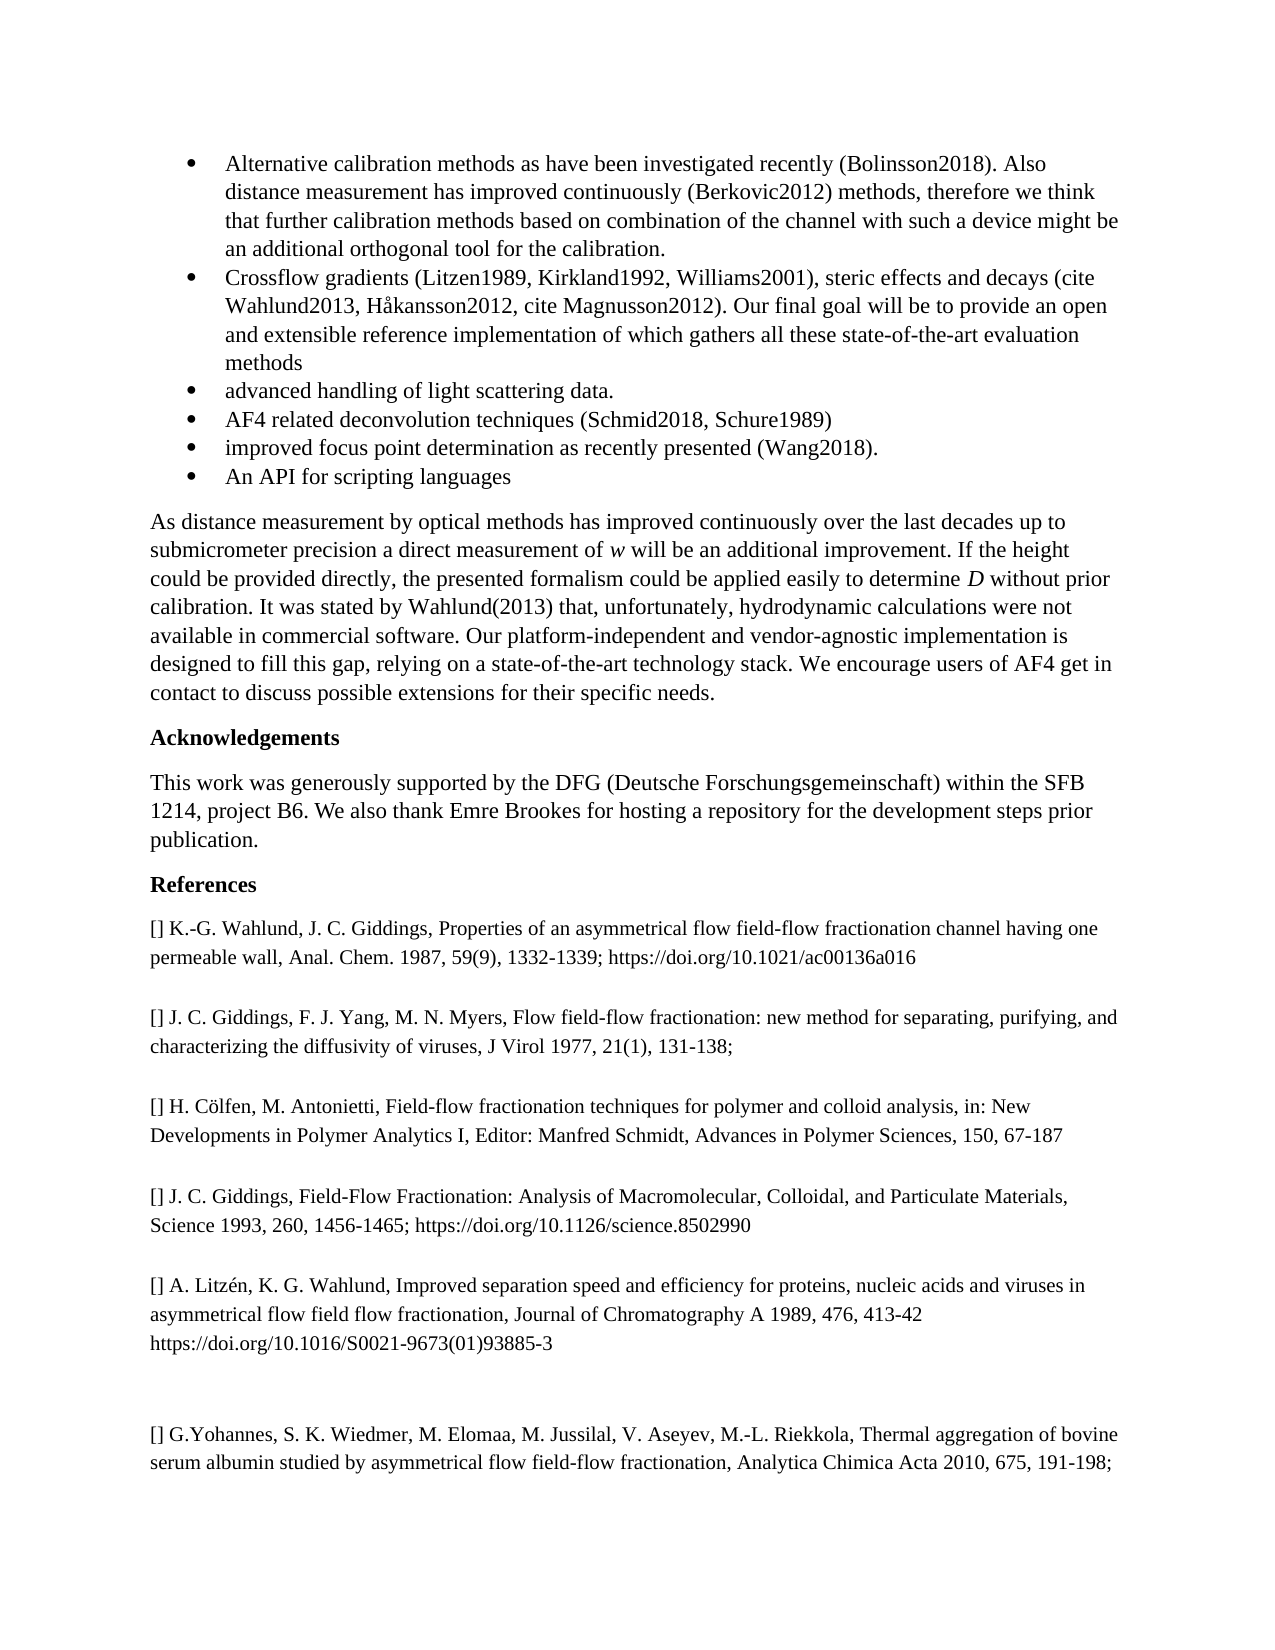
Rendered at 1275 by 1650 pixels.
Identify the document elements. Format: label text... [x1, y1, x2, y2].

text [] J. C. Giddings, F. J. Yang, M. N. Myers, Flow field-flow fractionation: new method for separating, purifying, and characterizing the diffusivity of viruses, J Virol 1977, 21(1), 131-138; [150, 1005, 1125, 1058]
list Crossflow gradients (Litzen1989, Kirkland1992, Williams2001), steric effects and decays (cite Wahlund2013, Håkansson2012, cite Magnusson2012). Our final goal will be to provide an open and extensible reference implementation of which gathers all these state-of-the-art evaluation methods [187, 264, 1125, 375]
list An API for scripting languages [187, 463, 1125, 489]
list improved focus point determination as recently presented (Wang2018). [187, 434, 1125, 461]
text References [150, 871, 1125, 897]
text Acknowledgements [150, 724, 1125, 750]
text [] J. C. Giddings, Field-Flow Fractionation: Analysis of Macromolecular, Colloidal, and Particulate Materials, Science 1993, 260, 1456-1465; https://doi.org/10.1126/science.8502990 [150, 1184, 1125, 1237]
text [] K.-G. Wahlund, J. C. Giddings, Properties of an asymmetrical flow field-flow fractionation channel having one permeable wall, Anal. Chem. 1987, 59(9), 1332-1339; https://doi.org/10.1021/ac00136a016 [150, 916, 1125, 969]
list distance measurement has improved continuously (Berkovic2012) methods, therefore we think that further calibration methods based on combination of the channel with such a device might be an additional orthogonal tool for the calibration. [225, 178, 1125, 262]
text [] H. Cölfen, M. Antonietti, Field-flow fractionation techniques for polymer and colloid analysis, in: New Developments in Polymer Analytics I, Editor: Manfred Schmidt, Advances in Polymer Sciences, 150, 67-187 [150, 1094, 1125, 1147]
text [] A. Litzén, K. G. Wahlund, Improved separation speed and efficiency for proteins, nucleic acids and viruses in asymmetrical flow field flow fractionation, Journal of Chromatography A 1989, 476, 413-42 https://doi.org/10.1016/S0021-9673(01)93885-3 [150, 1273, 1125, 1355]
list Alternative calibration methods as have been investigated recently (Bolinsson2018). Also [187, 150, 1125, 176]
text As distance measurement by optical methods has improved continuously over the last decades up to submicrometer precision a direct measurement of w will be an additional improvement. If the height could be provided directly, the presented formalism could be applied easily to determine D without prior calibration. It was stated by Wahlund(2013) that, unfortunately, hydrodynamic calculations were not available in commercial software. Our platform-independent and vendor-agnostic implementation is designed to fill this gap, relying on a state-of-the-art technology stack. We encourage users of AF4 get in contact to discuss possible extensions for their specific needs. [150, 508, 1125, 705]
list advanced handling of light scattering data. [187, 377, 1125, 404]
list AF4 related deconvolution techniques (Schmid2018, Schure1989) [187, 406, 1125, 432]
text This work was generously supported by the DFG (Deutsche Forschungsgemeinschaft) within the SFB 1214, project B6. We also thank Emre Brookes for hosting a repository for the development steps prior publication. [150, 769, 1125, 852]
